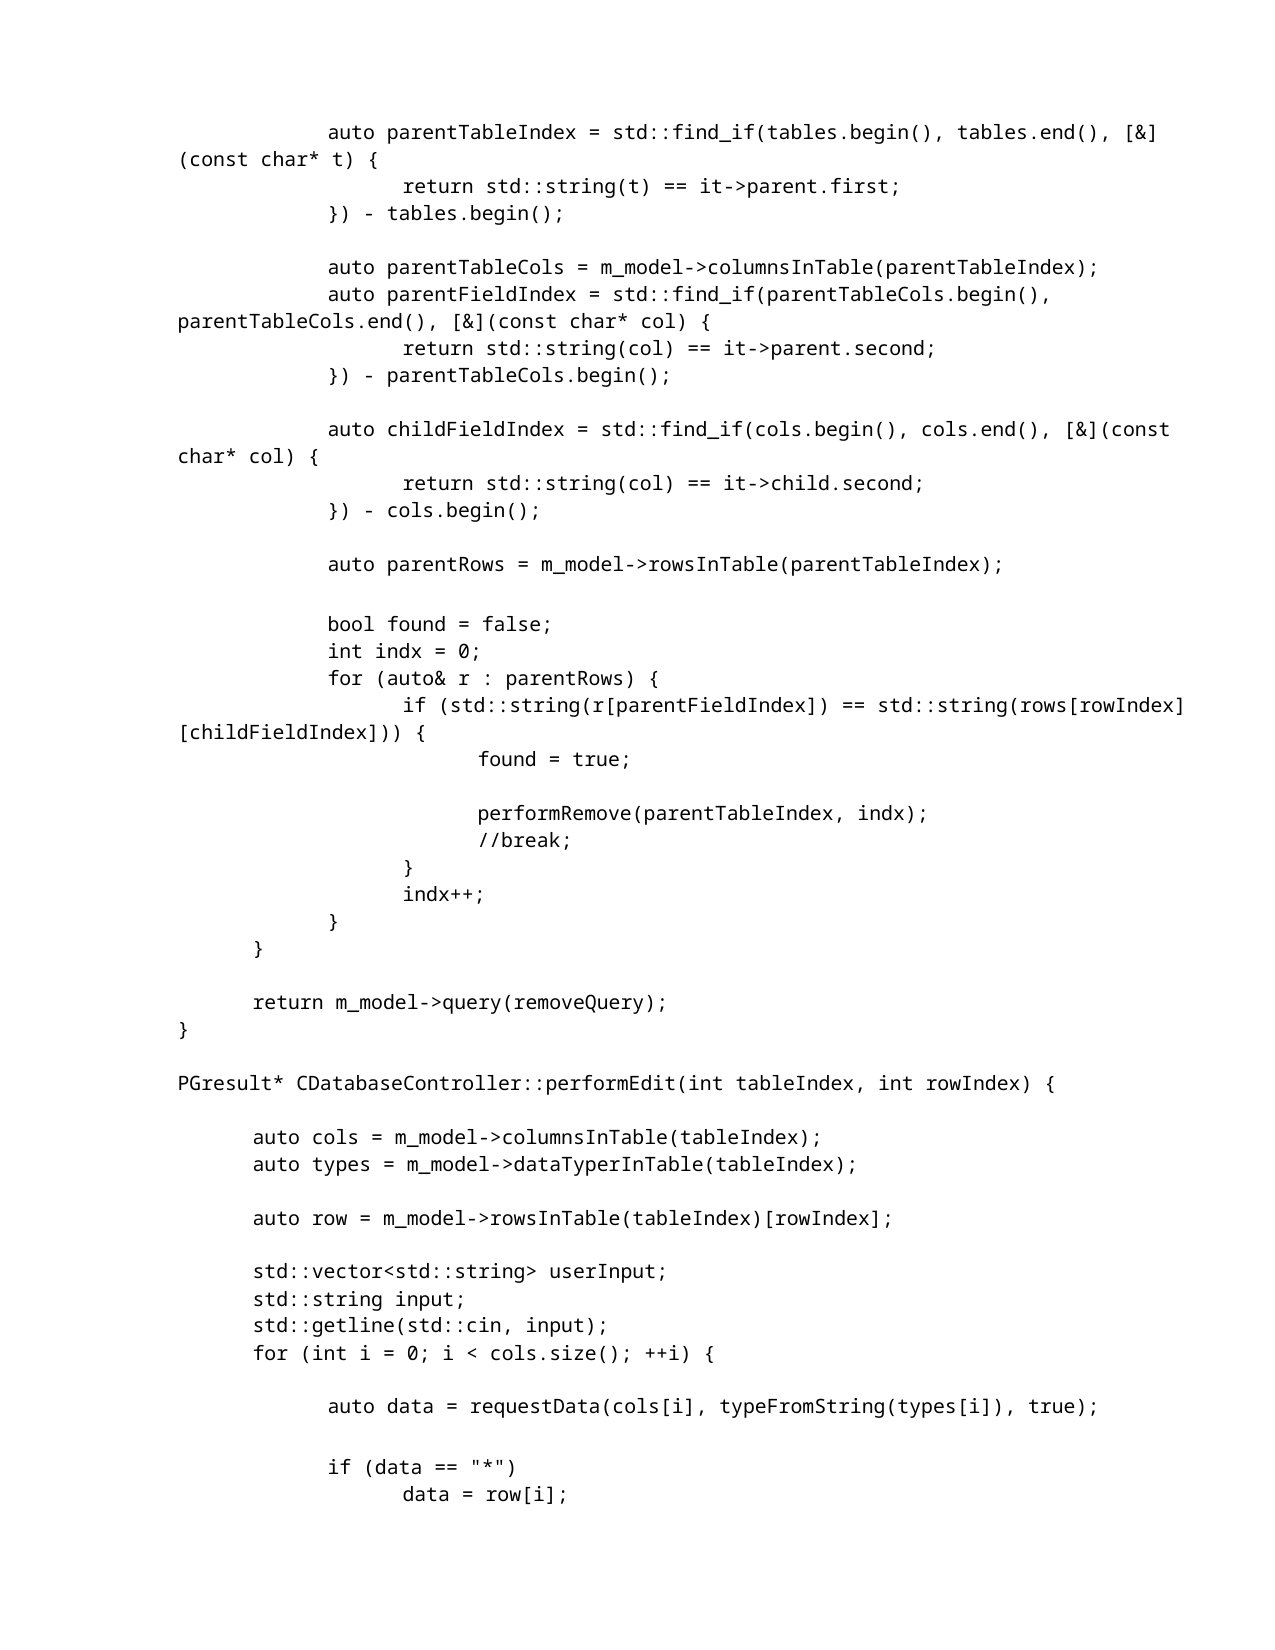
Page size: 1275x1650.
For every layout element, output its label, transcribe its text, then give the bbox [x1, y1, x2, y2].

text auto data = requestData(cols[i], typeFromString(types[i]), true); [177, 1393, 1186, 1420]
text std::string input; [177, 1285, 1186, 1312]
text auto parentFieldIndex = std::find_if(parentTableCols.begin(), parentTableCols.end(), [&](const char* col) { [177, 280, 1186, 334]
text } [177, 1015, 1186, 1042]
text auto childFieldIndex = std::find_if(cols.begin(), cols.end(), [&](const char* col) { [177, 415, 1186, 469]
text data = row[i]; [177, 1480, 1186, 1507]
text }) - tables.begin(); [177, 199, 1186, 226]
text if (data == "*") [177, 1453, 1186, 1480]
text auto parentTableIndex = std::find_if(tables.begin(), tables.end(), [&](const char* t) { [177, 118, 1186, 172]
text return std::string(col) == it->parent.second; [177, 334, 1186, 361]
text auto row = m_model->rowsInTable(tableIndex)[rowIndex]; [177, 1204, 1186, 1231]
text return m_model->query(removeQuery); [177, 988, 1186, 1015]
text if (std::string(r[parentFieldIndex]) == std::string(rows[rowIndex][childFieldIndex])) { [177, 691, 1186, 745]
text } [177, 934, 1186, 961]
text auto parentRows = m_model->rowsInTable(parentTableIndex); [177, 550, 1186, 577]
text } [177, 853, 1186, 880]
text return std::string(t) == it->parent.first; [177, 172, 1186, 199]
text auto types = m_model->dataTyperInTable(tableIndex); [177, 1150, 1186, 1177]
text std::vector<std::string> userInput; [177, 1258, 1186, 1285]
text for (auto& r : parentRows) { [177, 664, 1186, 691]
text //break; [177, 826, 1186, 853]
text for (int i = 0; i < cols.size(); ++i) { [177, 1339, 1186, 1366]
text auto parentTableCols = m_model->columnsInTable(parentTableIndex); [177, 253, 1186, 280]
text bool found = false; [177, 610, 1186, 637]
text found = true; [177, 745, 1186, 772]
text }) - cols.begin(); [177, 496, 1186, 523]
text }) - parentTableCols.begin(); [177, 361, 1186, 388]
text } [177, 907, 1186, 934]
text return std::string(col) == it->child.second; [177, 469, 1186, 496]
text indx++; [177, 880, 1186, 907]
text auto cols = m_model->columnsInTable(tableIndex); [177, 1123, 1186, 1150]
text performRemove(parentTableIndex, indx); [177, 799, 1186, 826]
text std::getline(std::cin, input); [177, 1312, 1186, 1339]
text PGresult* CDatabaseController::performEdit(int tableIndex, int rowIndex) { [177, 1069, 1186, 1096]
text int indx = 0; [177, 637, 1186, 664]
